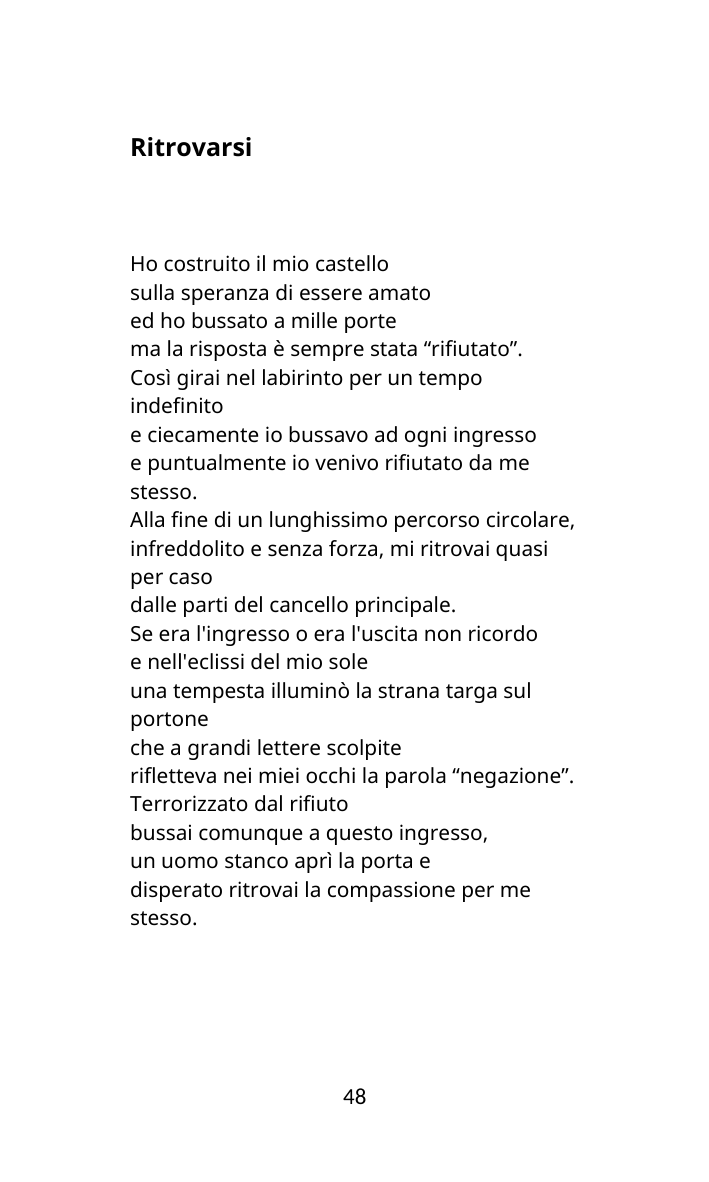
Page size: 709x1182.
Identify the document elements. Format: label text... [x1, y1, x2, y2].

text un uomo stanco aprì la porta e [130, 846, 579, 875]
text Se era l'ingresso o era l'uscita non ricordo [130, 619, 579, 647]
text ed ho bussato a mille porte [130, 306, 579, 334]
text Terrorizzato dal rifiuto [130, 789, 579, 818]
text Ho costruito il mio castello [130, 249, 579, 278]
text una tempesta illuminò la strana targa sul portone [130, 676, 579, 733]
text infreddolito e senza forza, mi ritrovai quasi per caso [130, 534, 579, 591]
text Alla fine di un lunghissimo percorso circolare, [130, 505, 579, 534]
text bussai comunque a questo ingresso, [130, 818, 579, 846]
text e puntualmente io venivo rifiutato da me stesso. [130, 448, 579, 505]
text che a grandi lettere scolpite [130, 733, 579, 761]
text e ciecamente io bussavo ad ogni ingresso [130, 420, 579, 448]
text Così girai nel labirinto per un tempo indefinito [130, 363, 579, 420]
text ma la risposta è sempre stata “rifiutato”. [130, 334, 579, 363]
text e nell'eclissi del mio sole [130, 647, 579, 676]
text rifletteva nei miei occhi la parola “negazione”. [130, 761, 579, 789]
text sulla speranza di essere amato [130, 278, 579, 306]
subtitle Ritrovarsi [130, 130, 579, 164]
text disperato ritrovai la compassione per me stesso. [130, 875, 579, 932]
text dalle parti del cancello principale. [130, 591, 579, 619]
